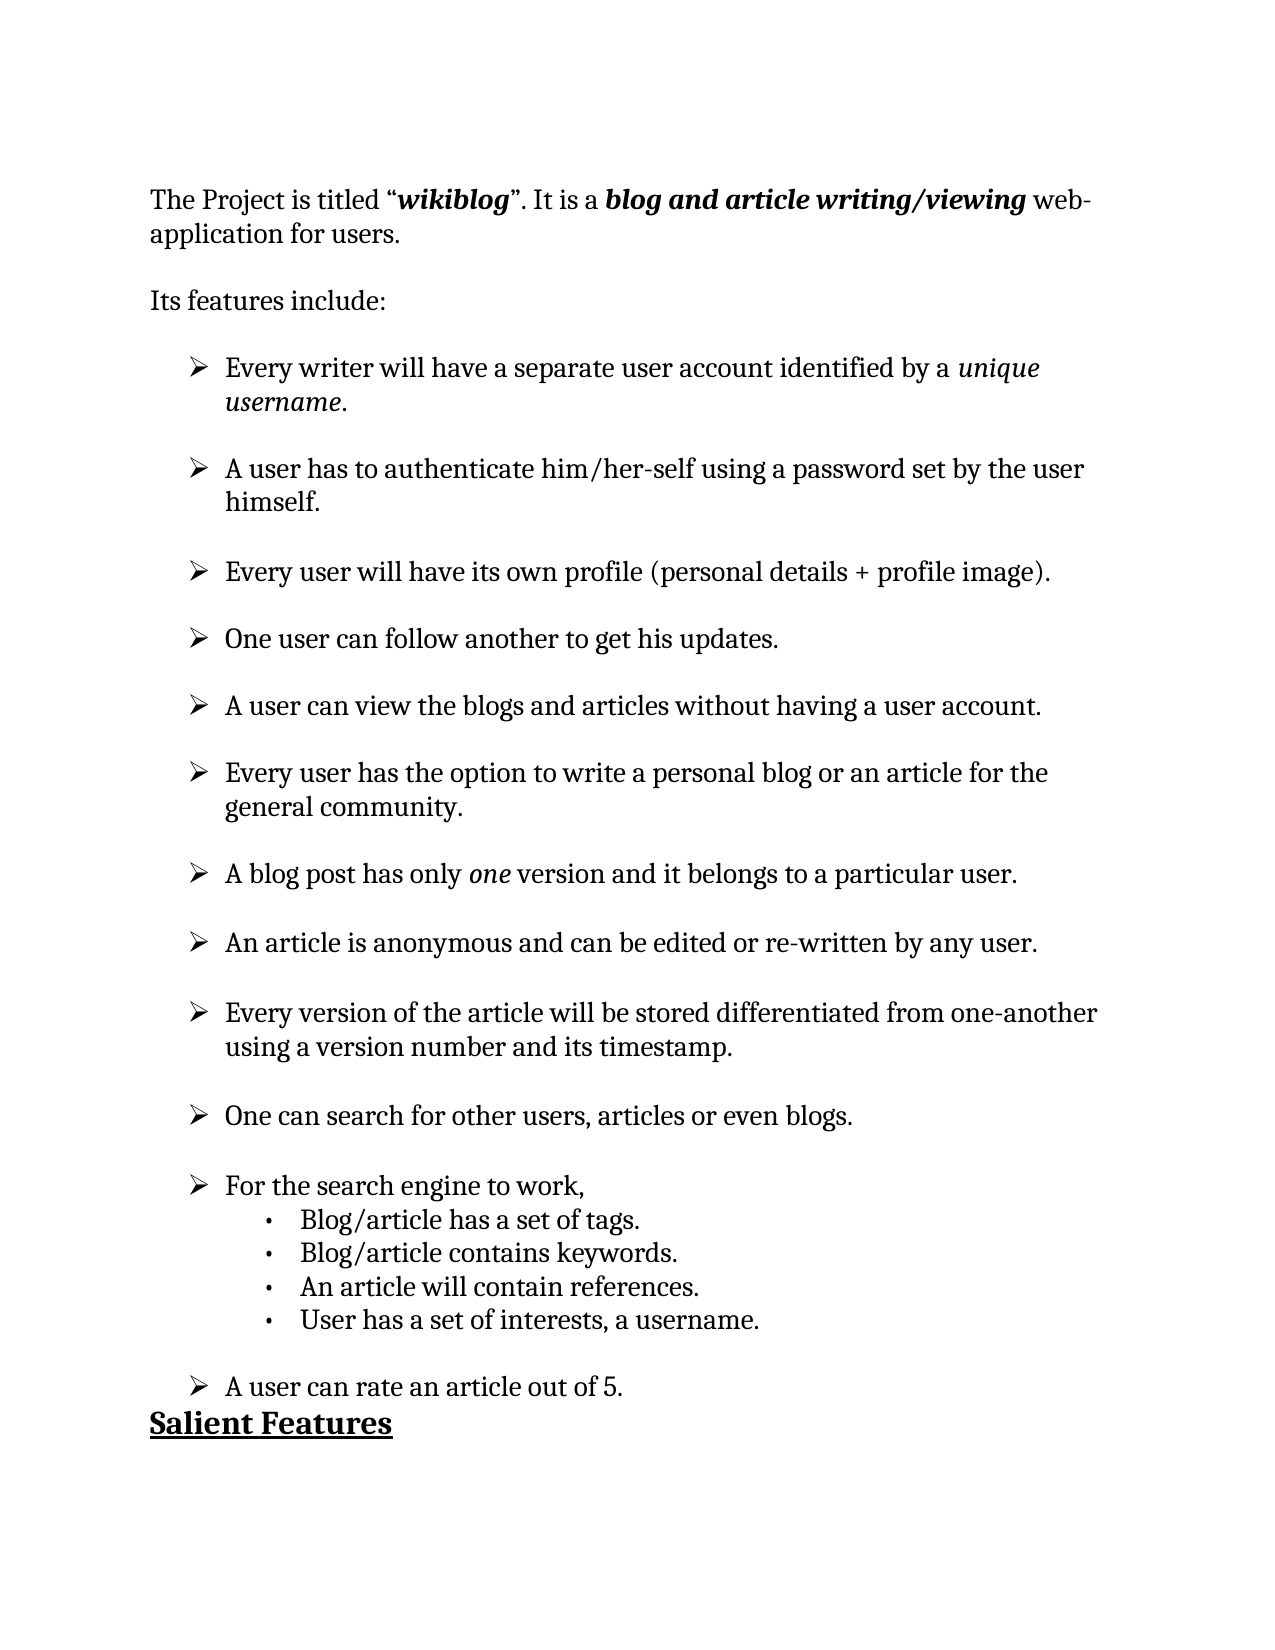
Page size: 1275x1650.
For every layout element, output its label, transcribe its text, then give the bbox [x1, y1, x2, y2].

list Every writer will have a separate user account identified by a unique username. [187, 351, 1125, 418]
list User has a set of interests, a username. [262, 1303, 1125, 1337]
list A user has to authenticate him/her-self using a password set by the user himself. [187, 452, 1125, 519]
list A user can view the blogs and articles without having a user account. [187, 689, 1125, 723]
list One can search for other users, articles or even blogs. [187, 1099, 1125, 1133]
list Blog/article has a set of tags. [262, 1203, 1125, 1236]
text Its features include: [150, 284, 1125, 318]
text The Project is titled “wikiblog”. It is a blog and article writing/viewing web-application for users. [150, 183, 1125, 251]
list Every user has the option to write a personal blog or an article for the general community. [187, 756, 1125, 823]
list Every version of the article will be stored differentiated from one-another using a version number and its timestamp. [187, 996, 1125, 1063]
list A user can rate an article out of 5. [187, 1371, 1125, 1404]
text Salient Features [150, 1404, 1125, 1442]
list An article will contain references. [262, 1270, 1125, 1303]
list For the search engine to work, [187, 1169, 1125, 1203]
list A blog post has only one version and it belongs to a particular user. [187, 857, 1125, 891]
list One user can follow another to get his updates. [187, 622, 1125, 656]
list An article is anonymous and can be edited or re-written by any user. [187, 927, 1125, 960]
list Every user will have its own profile (personal details + profile image). [187, 555, 1125, 589]
list Blog/article contains keywords. [262, 1236, 1125, 1270]
